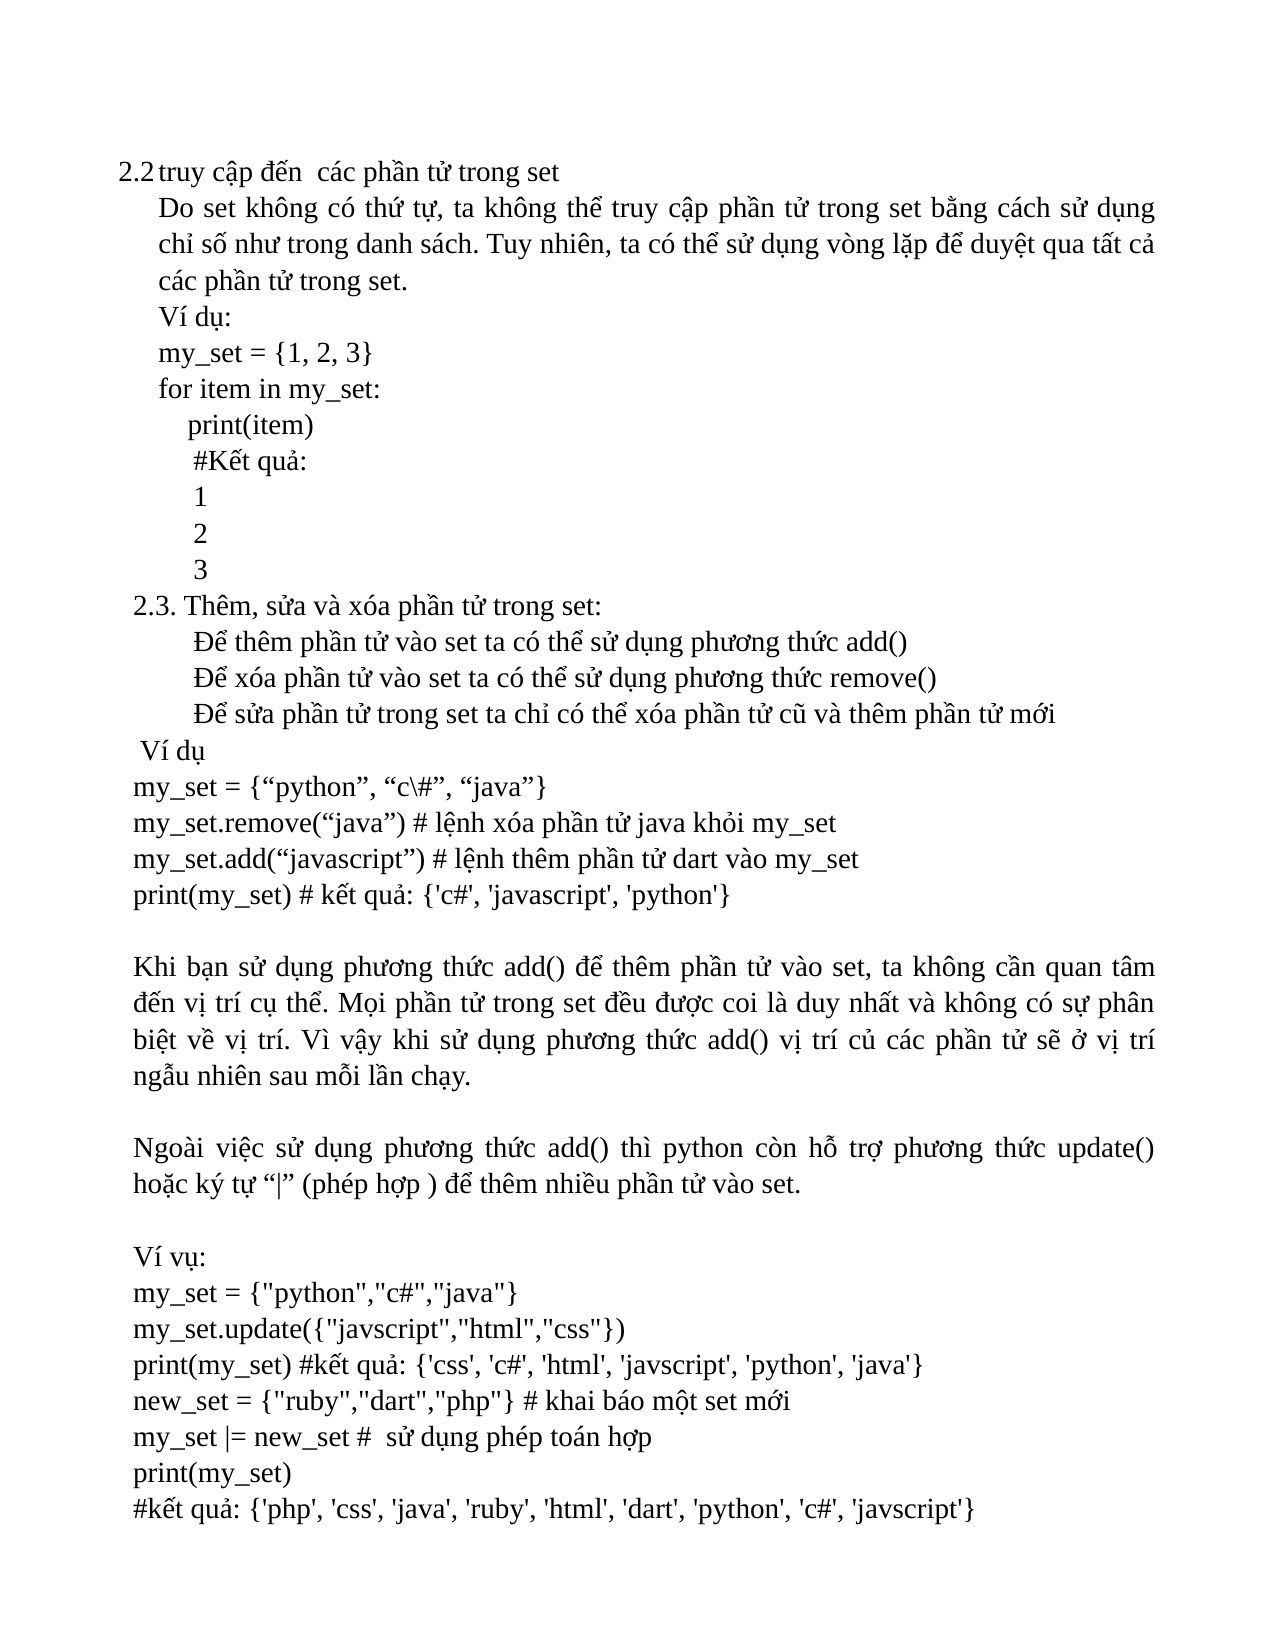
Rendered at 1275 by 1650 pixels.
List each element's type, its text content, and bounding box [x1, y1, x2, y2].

list truy cập đến các phần tử trong set [118, 154, 1157, 188]
list 1 [193, 479, 1157, 513]
list Khi bạn sử dụng phương thức add() để thêm phần tử vào set, ta không cần quan tâm đến vị trí cụ thể. Mọi phần tử trong set đều được coi là duy nhất và không có sự phân biệt về vị trí. Vì vậy khi sử dụng phương thức add() vị trí củ các phần tử sẽ ở vị trí ngẫu nhiên sau mỗi lần chạy. [133, 949, 1157, 1091]
list print(my_set) [133, 1456, 1157, 1489]
list my_set = {“python”, “c\#”, “java”} [133, 769, 1157, 802]
list my_set = {"python","c#","java"} [133, 1275, 1157, 1308]
list 2.3. Thêm, sửa và xóa phần tử trong set: [133, 588, 1157, 622]
list Ví dụ: [158, 299, 1157, 332]
list #kết quả: {'php', 'css', 'java', 'ruby', 'html', 'dart', 'python', 'c#', 'javscript'} [133, 1492, 1157, 1525]
list 3 [193, 552, 1157, 585]
list Do set không có thứ tự, ta không thể truy cập phần tử trong set bằng cách sử dụng chỉ số như trong danh sách. Tuy nhiên, ta có thể sử dụng vòng lặp để duyệt qua tất cả các phần tử trong set. [158, 190, 1157, 296]
list print(item) [158, 407, 1157, 441]
list Ví dụ [133, 733, 1157, 766]
list my_set.remove(“java”) # lệnh xóa phần tử java khỏi my_set [133, 805, 1157, 838]
list my_set.update({"javscript","html","css"}) [133, 1311, 1157, 1344]
list print(my_set) #kết quả: {'css', 'c#', 'html', 'javscript', 'python', 'java'} [133, 1347, 1157, 1381]
list new_set = {"ruby","dart","php"} # khai báo một set mới [133, 1383, 1157, 1417]
list for item in my_set: [158, 371, 1157, 405]
list Ví vụ: [133, 1239, 1157, 1272]
list print(my_set) # kết quả: {'c#', 'javascript', 'python'} [133, 877, 1157, 911]
list #Kết quả: [193, 443, 1157, 477]
list Để xóa phần tử vào set ta có thể sử dụng phương thức remove() [133, 660, 1157, 694]
list Để sửa phần tử trong set ta chỉ có thể xóa phần tử cũ và thêm phần tử mới [133, 696, 1157, 730]
list my_set = {1, 2, 3} [158, 335, 1157, 368]
list 2 [193, 516, 1157, 549]
list Để thêm phần tử vào set ta có thể sử dụng phương thức add() [133, 624, 1157, 658]
list my_set.add(“javascript”) # lệnh thêm phần tử dart vào my_set [133, 841, 1157, 874]
list my_set |= new_set # sử dụng phép toán hợp [133, 1419, 1157, 1453]
list Ngoài việc sử dụng phương thức add() thì python còn hỗ trợ phương thức update() hoặc ký tự “|” (phép hợp ) để thêm nhiều phần tử vào set. [133, 1130, 1157, 1200]
